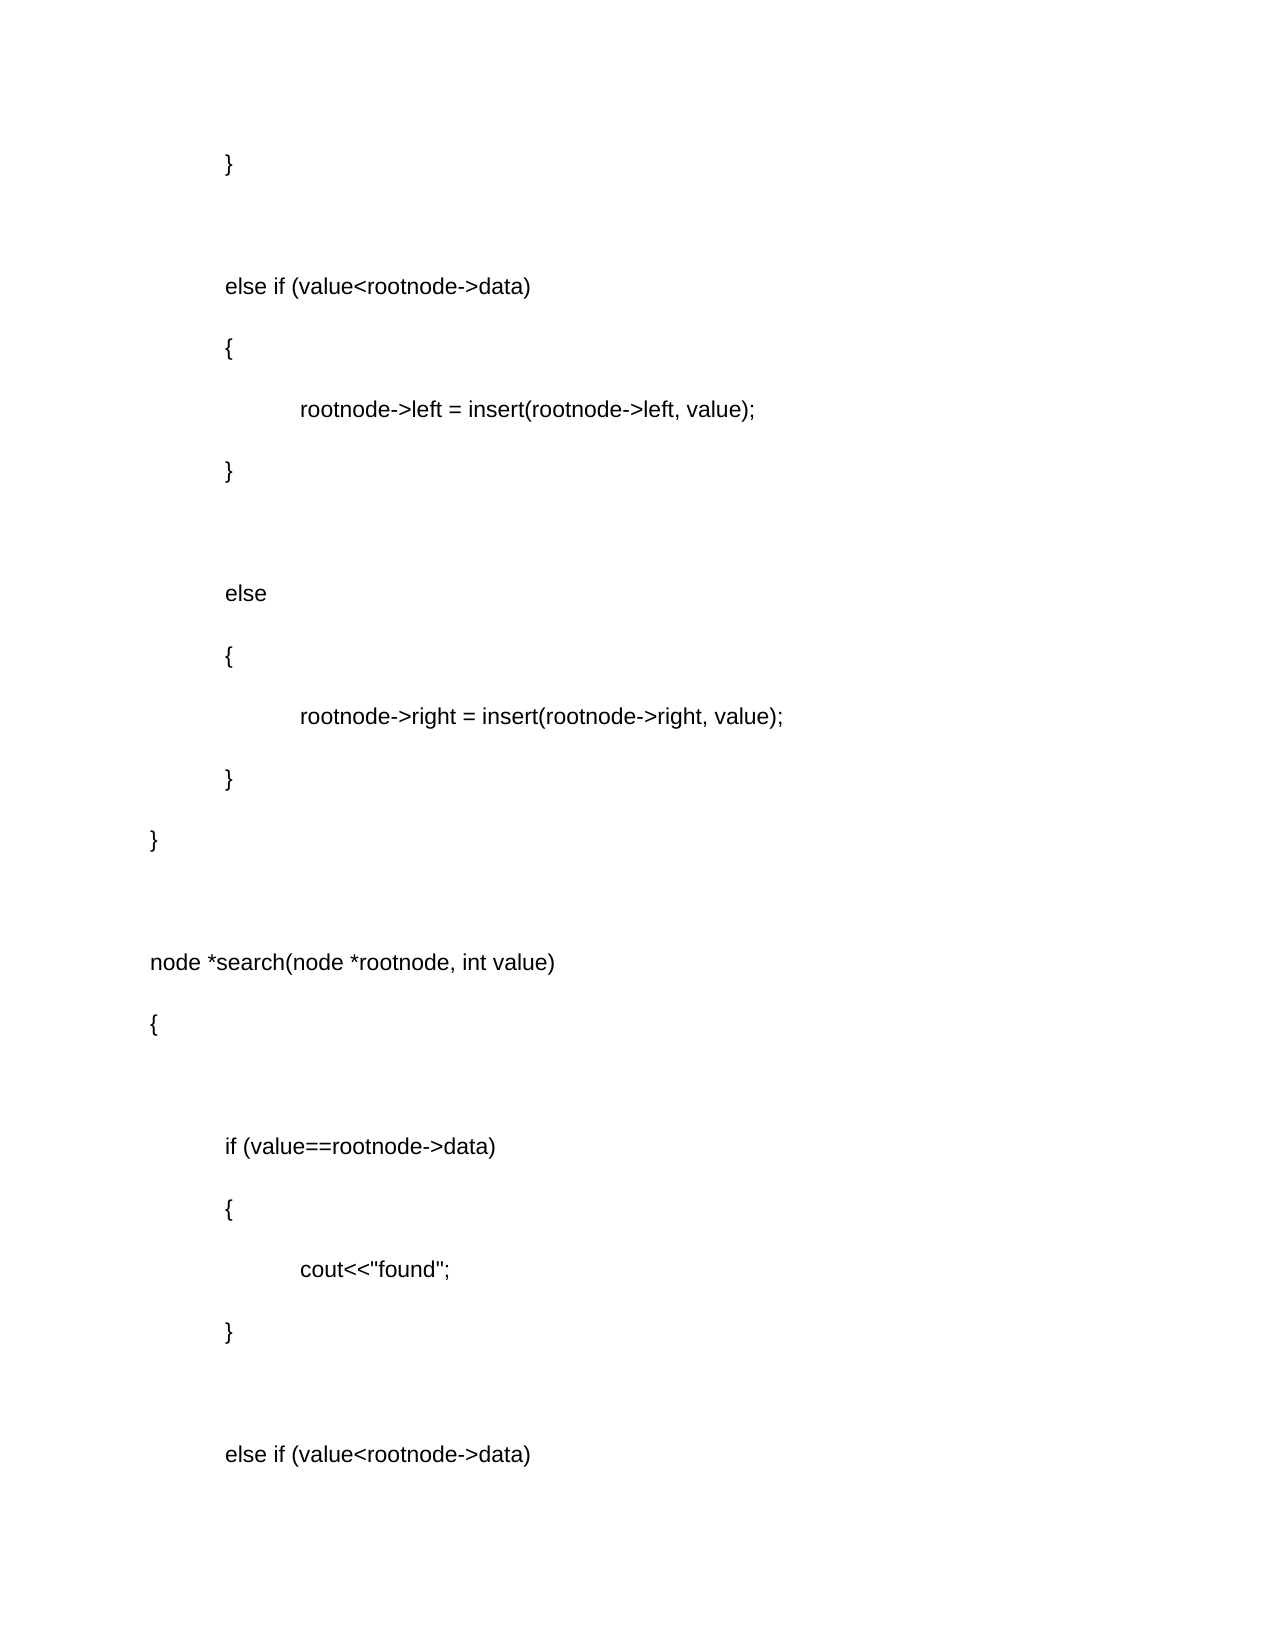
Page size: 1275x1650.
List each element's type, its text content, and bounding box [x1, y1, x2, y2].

text { [150, 1010, 1125, 1037]
text { [150, 1195, 1125, 1221]
text rootnode->left = insert(rootnode->left, value); [150, 396, 1125, 422]
text } [150, 457, 1125, 484]
text if (value==rootnode->data) [150, 1133, 1125, 1160]
text node *search(node *rootnode, int value) [150, 949, 1125, 975]
text } [150, 150, 1125, 176]
text } [150, 1318, 1125, 1344]
text rootnode->right = insert(rootnode->right, value); [150, 703, 1125, 729]
text { [150, 642, 1125, 668]
text else if (value<rootnode->data) [150, 273, 1125, 299]
text cout<<"found"; [150, 1256, 1125, 1283]
text } [150, 764, 1125, 791]
text { [150, 334, 1125, 361]
text else [150, 580, 1125, 607]
text else if (value<rootnode->data) [150, 1441, 1125, 1467]
text } [150, 826, 1125, 852]
